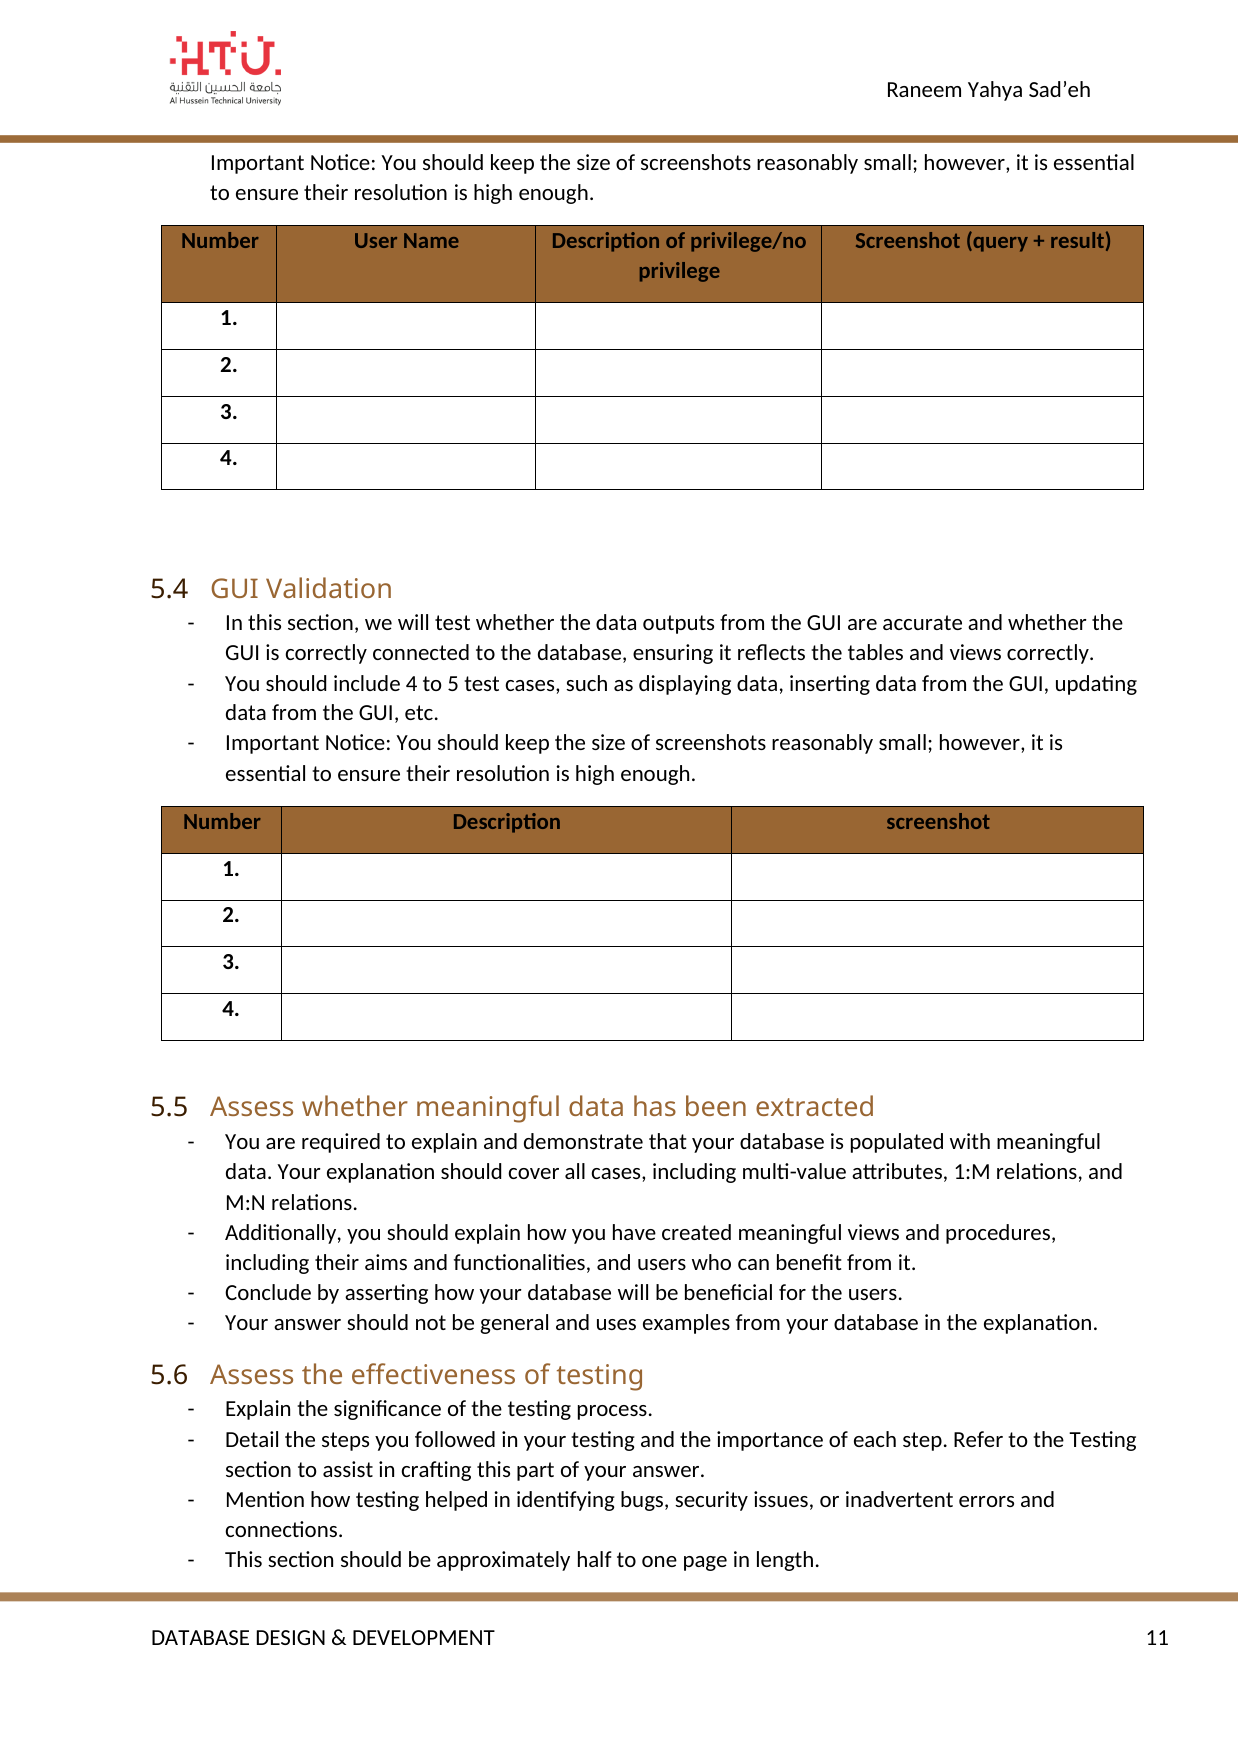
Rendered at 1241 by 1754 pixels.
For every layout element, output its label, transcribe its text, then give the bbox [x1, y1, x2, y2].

table_cell [822, 444, 1143, 489]
table_cell 2. [162, 350, 276, 396]
table_cell [732, 854, 1143, 899]
list Explain the significance of the testing process. [187, 1394, 1157, 1423]
list Additionally, you should explain how you have created meaningful views and procedures, including their aims and functionalities, and users who can benefit from it. [187, 1218, 1058, 1276]
table_cell [536, 350, 821, 396]
list This section should be approximately half to one page in length. [187, 1545, 1157, 1573]
table_cell [282, 947, 731, 993]
table_cell [536, 444, 821, 489]
table_cell [822, 397, 1143, 442]
list Detail the steps you followed in your testing and the importance of each step. Refer to the Testing section to assist in crafting this part of your answer. [187, 1425, 1139, 1483]
subtitle GUI Validation [150, 569, 1157, 606]
text Important Notice: You should keep the size of screenshots reasonably small; however, it is essential to ensure their resolution is high enough. [210, 148, 1138, 206]
table_cell 3. [162, 397, 276, 442]
table_cell [282, 901, 731, 946]
list In this section, we will test whether the data outputs from the GUI are accurate and whether the GUI is correctly connected to the database, ensuring it reflects the tables and views correctly. [187, 608, 1125, 667]
subtitle Assess whether meaningful data has been extracted [150, 1088, 1157, 1125]
table_header Description [282, 807, 731, 853]
list You are required to explain and demonstrate that your database is populated with meaningful data. Your explanation should cover all cases, including multi-value attributes, 1:M relations, and M:N relations. [187, 1127, 1126, 1216]
subtitle Assess the effectiveness of testing [150, 1356, 1157, 1392]
table_cell [822, 303, 1143, 349]
table_cell 1. [162, 854, 281, 899]
table_cell [822, 350, 1143, 396]
table_cell [732, 901, 1143, 946]
list Mention how testing helped in identifying bugs, security issues, or inadvertent errors and connections. [187, 1485, 1058, 1543]
table_cell [282, 994, 731, 1040]
table_header Screenshot (query + result) [822, 226, 1143, 302]
table_cell [282, 854, 731, 899]
table_cell 1. [162, 303, 276, 349]
list Your answer should not be general and uses examples from your database in the explanation. [187, 1308, 1157, 1336]
table_header screenshot [732, 807, 1143, 853]
table_cell 4. [162, 994, 281, 1040]
table_cell [277, 444, 535, 489]
list You should include 4 to 5 test cases, such as displaying data, inserting data from the GUI, updating data from the GUI, etc. [187, 669, 1140, 727]
table_cell [732, 994, 1143, 1040]
table_cell [732, 947, 1143, 993]
table_cell [277, 397, 535, 442]
table_cell 4. [162, 444, 276, 489]
table_cell [536, 397, 821, 442]
table_cell [536, 303, 821, 349]
table_cell 2. [162, 901, 281, 946]
list Important Notice: You should keep the size of screenshots reasonably small; however, it is essential to ensure their resolution is high enough. [187, 728, 1065, 787]
picture [134, 27, 304, 111]
table_header Number [162, 226, 276, 302]
table_header Number [162, 807, 281, 853]
table_cell 3. [162, 947, 281, 993]
table_header Description of privilege/no privilege [536, 226, 821, 302]
table_header User Name [277, 226, 535, 302]
list Conclude by asserting how your database will be beneficial for the users. [187, 1278, 1157, 1306]
table_cell [277, 303, 535, 349]
table_cell [277, 350, 535, 396]
